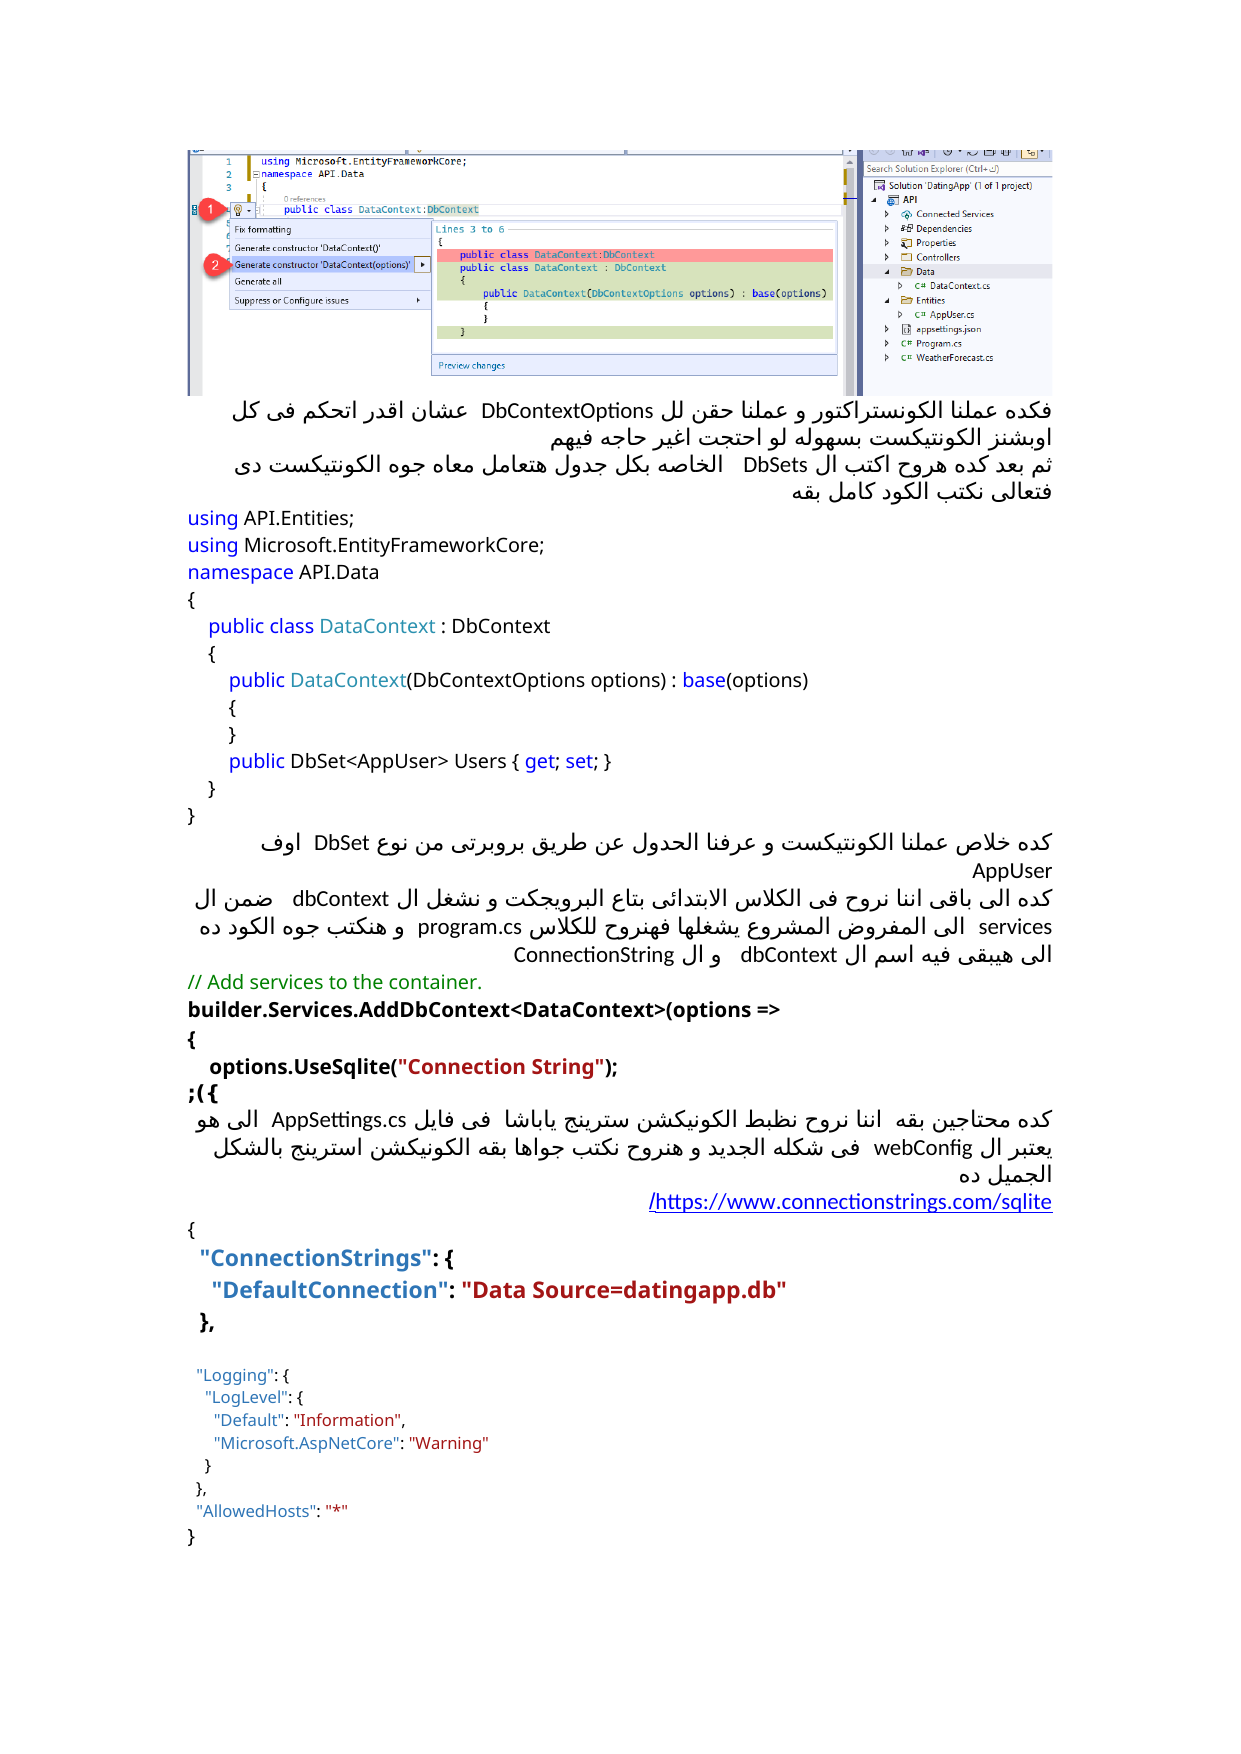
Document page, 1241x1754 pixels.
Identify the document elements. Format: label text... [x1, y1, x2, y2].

text } [187, 1522, 1053, 1549]
text using API.Entities; [187, 504, 1053, 532]
text "Default": "Information", [187, 1408, 1053, 1431]
text }); [187, 1081, 1053, 1105]
text } [187, 801, 1053, 828]
text public DataContext(DbContextOptions options) : base(options) [187, 666, 1053, 693]
text "Logging": { [187, 1363, 1053, 1386]
text // Add services to the container. [187, 968, 1053, 995]
text "LogLevel": { [187, 1386, 1053, 1408]
text options.UseSqlite("Connection String"); [187, 1052, 1053, 1081]
text { [187, 639, 1053, 666]
picture [187, 150, 1053, 396]
text { [187, 693, 1053, 720]
text public DbSet<AppUser> Users { get; set; } [187, 747, 1053, 774]
text فتعالى نكتب الكود كامل بقه [187, 478, 1053, 504]
text { [187, 1024, 1053, 1052]
text using Microsoft.EntityFrameworkCore; [187, 532, 1053, 558]
text builder.Services.AddDbContext<DataContext>(options => [187, 995, 1053, 1024]
text namespace API.Data [187, 558, 1053, 586]
text https://www.connectionstrings.com/sqlite/ [187, 1187, 1053, 1215]
text { [187, 586, 1053, 612]
text كده الى باقى اننا نروح فى الكلاس الابتدائى بتاع البرويجكت و نشغل ال dbContext ضمن ال services الى المفروض المشروع يشغلها فهنروح للكلاس program.cs و هنكتب جوه الكود ده الى هيبقى فيه اسم ال dbContext و ال ConnectionString [187, 884, 1053, 968]
text } [187, 720, 1053, 747]
text "ConnectionStrings": { [187, 1242, 1053, 1274]
text }, [187, 1305, 1053, 1336]
text ثم بعد كده هروح اكتب ال DbSets الخاصه بكل جدول هتعامل معاه جوه الكونتيكست دى [187, 450, 1053, 478]
text public class DataContext : DbContext [187, 612, 1053, 639]
text فكده عملنا الكونستراكتور و عملنا حقن لل DbContextOptions عشان اقدر اتحكم فى كل اوبشنز الكونتيكست بسهوله لو احتجت اغير حاجه فيهم [187, 396, 1053, 450]
text "Microsoft.AspNetCore": "Warning" [187, 1431, 1053, 1454]
text "DefaultConnection": "Data Source=datingapp.db" [187, 1274, 1053, 1305]
text "AllowedHosts": "*" [187, 1499, 1053, 1522]
text { [187, 1215, 1053, 1242]
text }, [187, 1477, 1053, 1499]
text كده محتاجين بقه اننا نروح نظبط الكونيكشن سترينج ياباشا فى فايل AppSettings.cs الى هو يعتبر ال webConfig فى شكله الجديد و هنروح نكتب جواها بقه الكونيكشن استرينج بالشكل الجميل ده [187, 1105, 1053, 1187]
text كده خلاص عملنا الكونتيكست و عرفنا الحدول عن طريق بروبرتى من نوع DbSet اوف AppUser [187, 828, 1053, 884]
text } [187, 1454, 1053, 1477]
text } [187, 774, 1053, 801]
